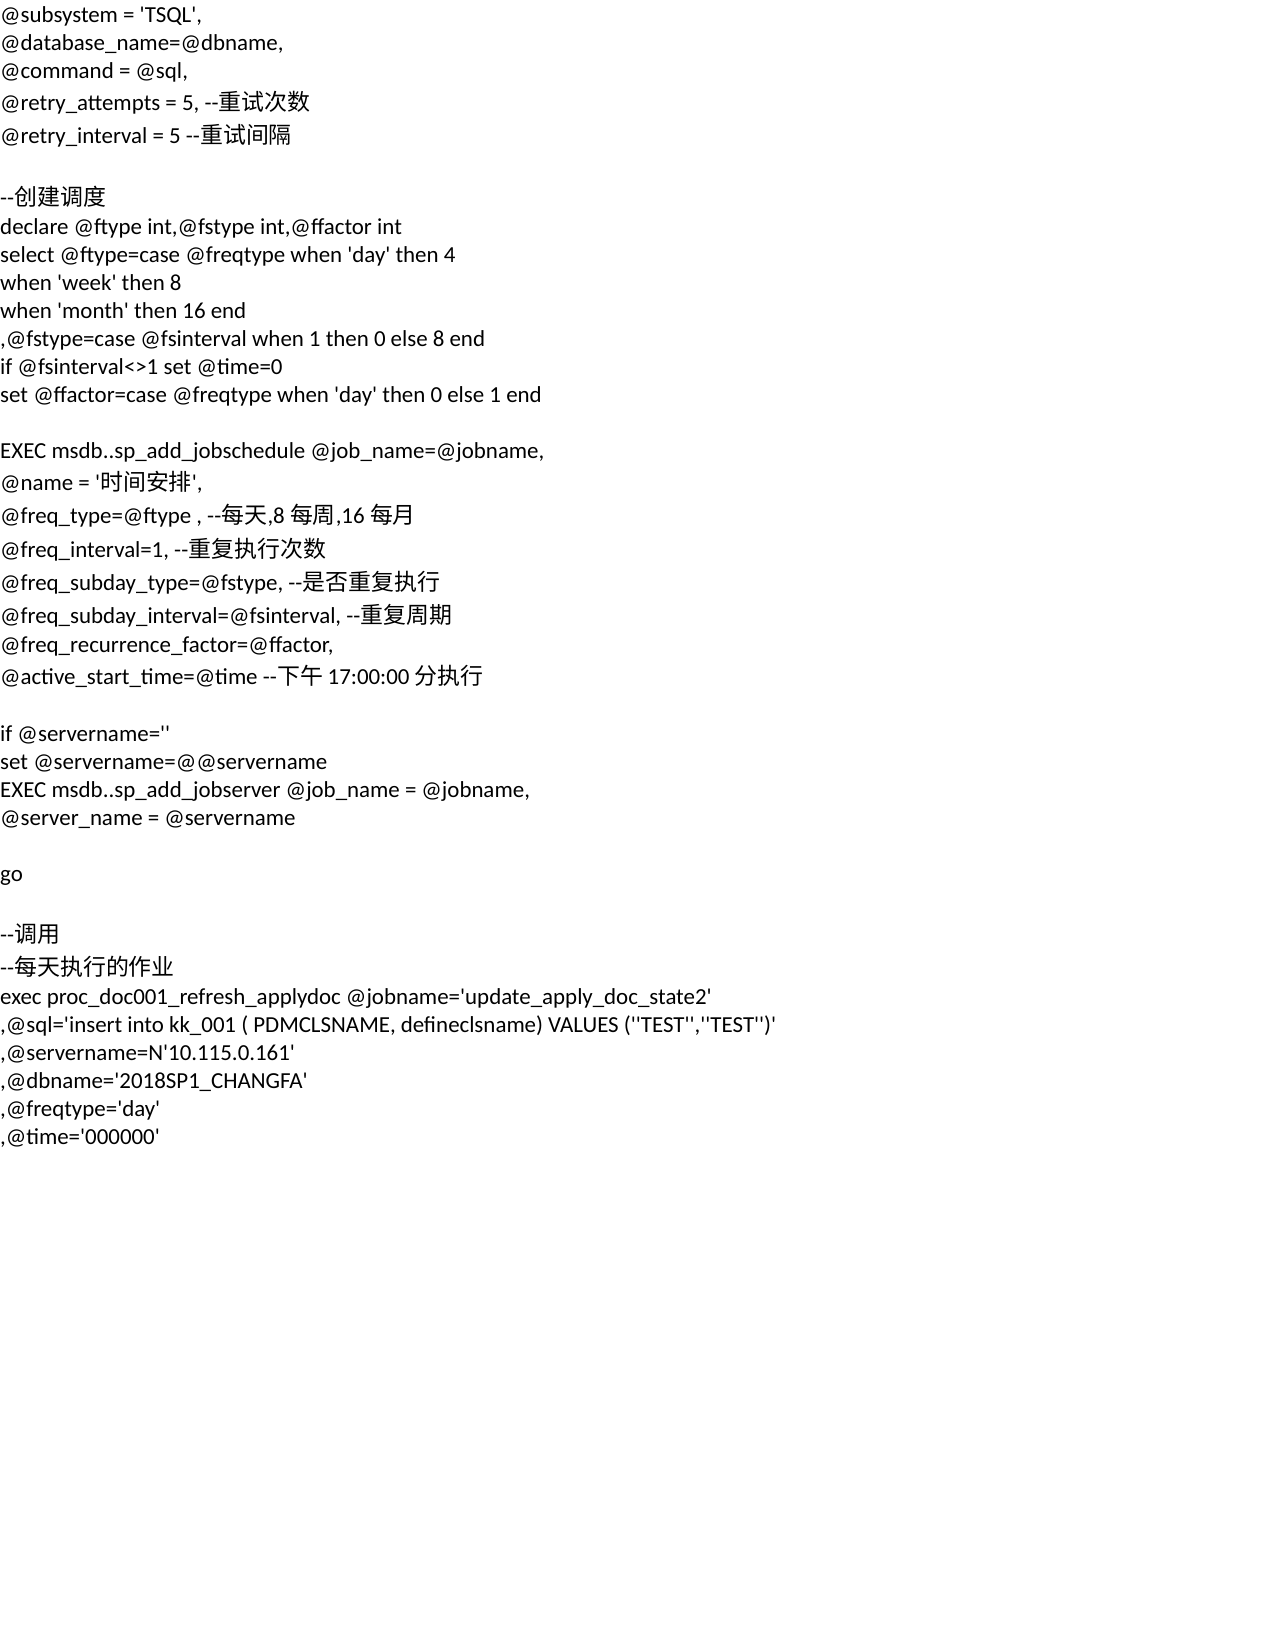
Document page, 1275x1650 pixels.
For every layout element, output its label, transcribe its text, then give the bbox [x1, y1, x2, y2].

text @subsystem = 'TSQL', [0, 0, 1275, 28]
text when 'week' then 8 [0, 268, 1275, 296]
text @freq_subday_interval=@fsinterval, --重复周期 [0, 597, 1275, 630]
text go [0, 859, 1275, 887]
text if @fsinterval<>1 set @time=0 [0, 352, 1275, 380]
text @active_start_time=@time --下午17:00:00分执行 [0, 658, 1275, 691]
text exec proc_doc001_refresh_applydoc @jobname='update_apply_doc_state2' [0, 982, 1275, 1010]
text @database_name=@dbname, [0, 28, 1275, 56]
text @command = @sql, [0, 56, 1275, 84]
text @server_name = @servername [0, 803, 1275, 831]
text --调用 [0, 916, 1275, 949]
text ,@dbname='2018SP1_CHANGFA' [0, 1066, 1275, 1094]
text ,@sql='insert into kk_001 ( PDMCLSNAME, defineclsname) VALUES (''TEST'',''TEST'')' [0, 1010, 1275, 1038]
text when 'month' then 16 end [0, 296, 1275, 324]
text select @ftype=case @freqtype when 'day' then 4 [0, 240, 1275, 268]
text EXEC msdb..sp_add_jobserver @job_name = @jobname, [0, 775, 1275, 803]
text @freq_type=@ftype , --每天,8 每周,16 每月 [0, 497, 1275, 530]
text declare @ftype int,@fstype int,@ffactor int [0, 212, 1275, 240]
text ,@time='000000' [0, 1122, 1275, 1150]
text --每天执行的作业 [0, 949, 1275, 982]
text ,@fstype=case @fsinterval when 1 then 0 else 8 end [0, 324, 1275, 352]
text if @servername='' [0, 719, 1275, 747]
text @retry_interval = 5 --重试间隔 [0, 117, 1275, 151]
text @freq_recurrence_factor=@ffactor, [0, 630, 1275, 658]
text EXEC msdb..sp_add_jobschedule @job_name=@jobname, [0, 436, 1275, 464]
text @retry_attempts = 5, --重试次数 [0, 84, 1275, 117]
text set @ffactor=case @freqtype when 'day' then 0 else 1 end [0, 380, 1275, 408]
text @freq_subday_type=@fstype, --是否重复执行 [0, 564, 1275, 597]
text ,@servername=N'10.115.0.161' [0, 1038, 1275, 1066]
text set @servername=@@servername [0, 747, 1275, 775]
text --创建调度 [0, 178, 1275, 212]
text @freq_interval=1, --重复执行次数 [0, 530, 1275, 564]
text ,@freqtype='day' [0, 1094, 1275, 1122]
text @name = '时间安排', [0, 464, 1275, 497]
